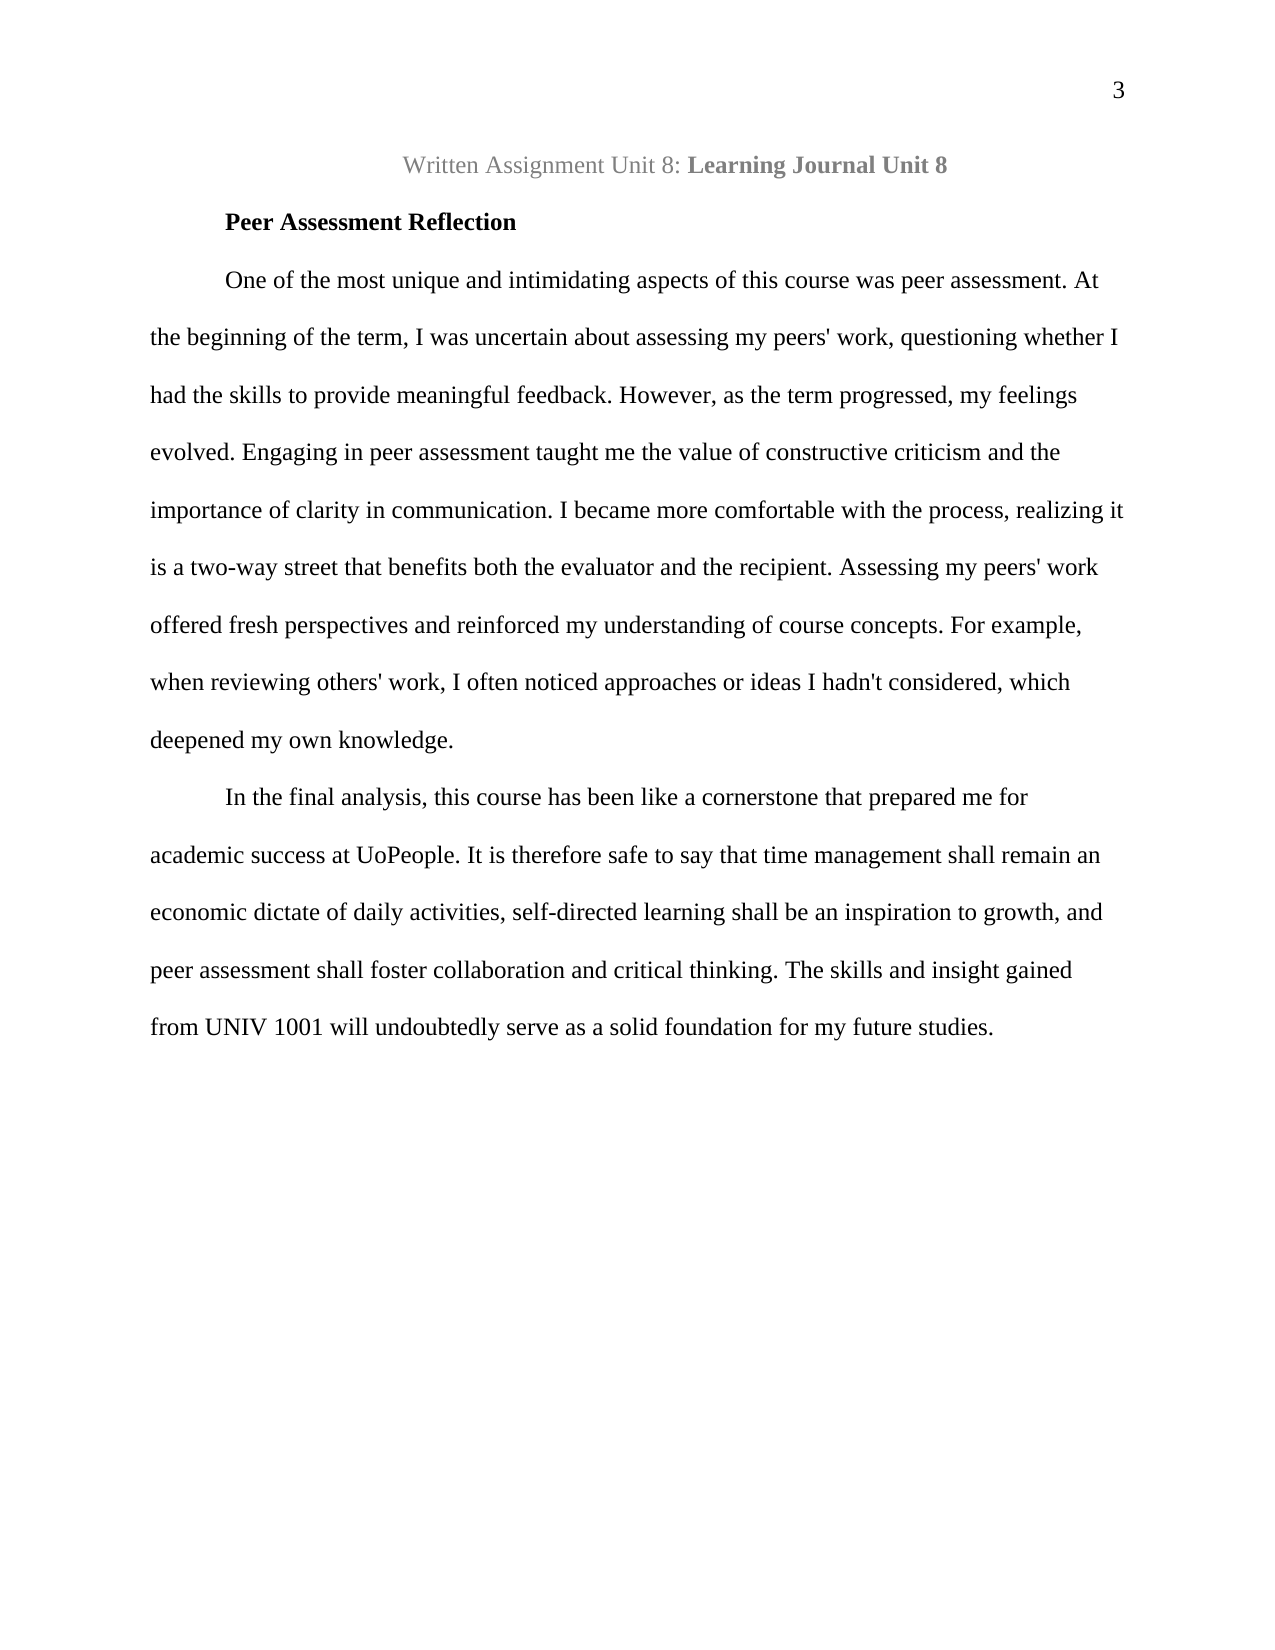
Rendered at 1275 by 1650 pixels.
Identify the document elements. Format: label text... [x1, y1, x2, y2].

text One of the most unique and intimidating aspects of this course was peer assessment. At the beginning of the term, I was uncertain about assessing my peers' work, questioning whether I had the skills to provide meaningful feedback. However, as the term progressed, my feelings evolved. Engaging in peer assessment taught me the value of constructive criticism and the importance of clarity in communication. I became more comfortable with the process, realizing it is a two-way street that benefits both the evaluator and the recipient. Assessing my peers' work offered fresh perspectives and reinforced my understanding of course concepts. For example, when reviewing others' work, I often noticed approaches or ideas I hadn't considered, which deepened my own knowledge. [150, 265, 1125, 754]
text Written Assignment Unit 8: Learning Journal Unit 8 [150, 150, 1125, 179]
text Peer Assessment Reflection [150, 207, 1125, 236]
text In the final analysis, this course has been like a cornerstone that prepared me for academic success at UoPeople. It is therefore safe to say that time management shall remain an economic dictate of daily activities, self-directed learning shall be an inspiration to growth, and peer assessment shall foster collaboration and critical thinking. The skills and insight gained from UNIV 1001 will undoubtedly serve as a solid foundation for my future studies. [150, 782, 1125, 1041]
